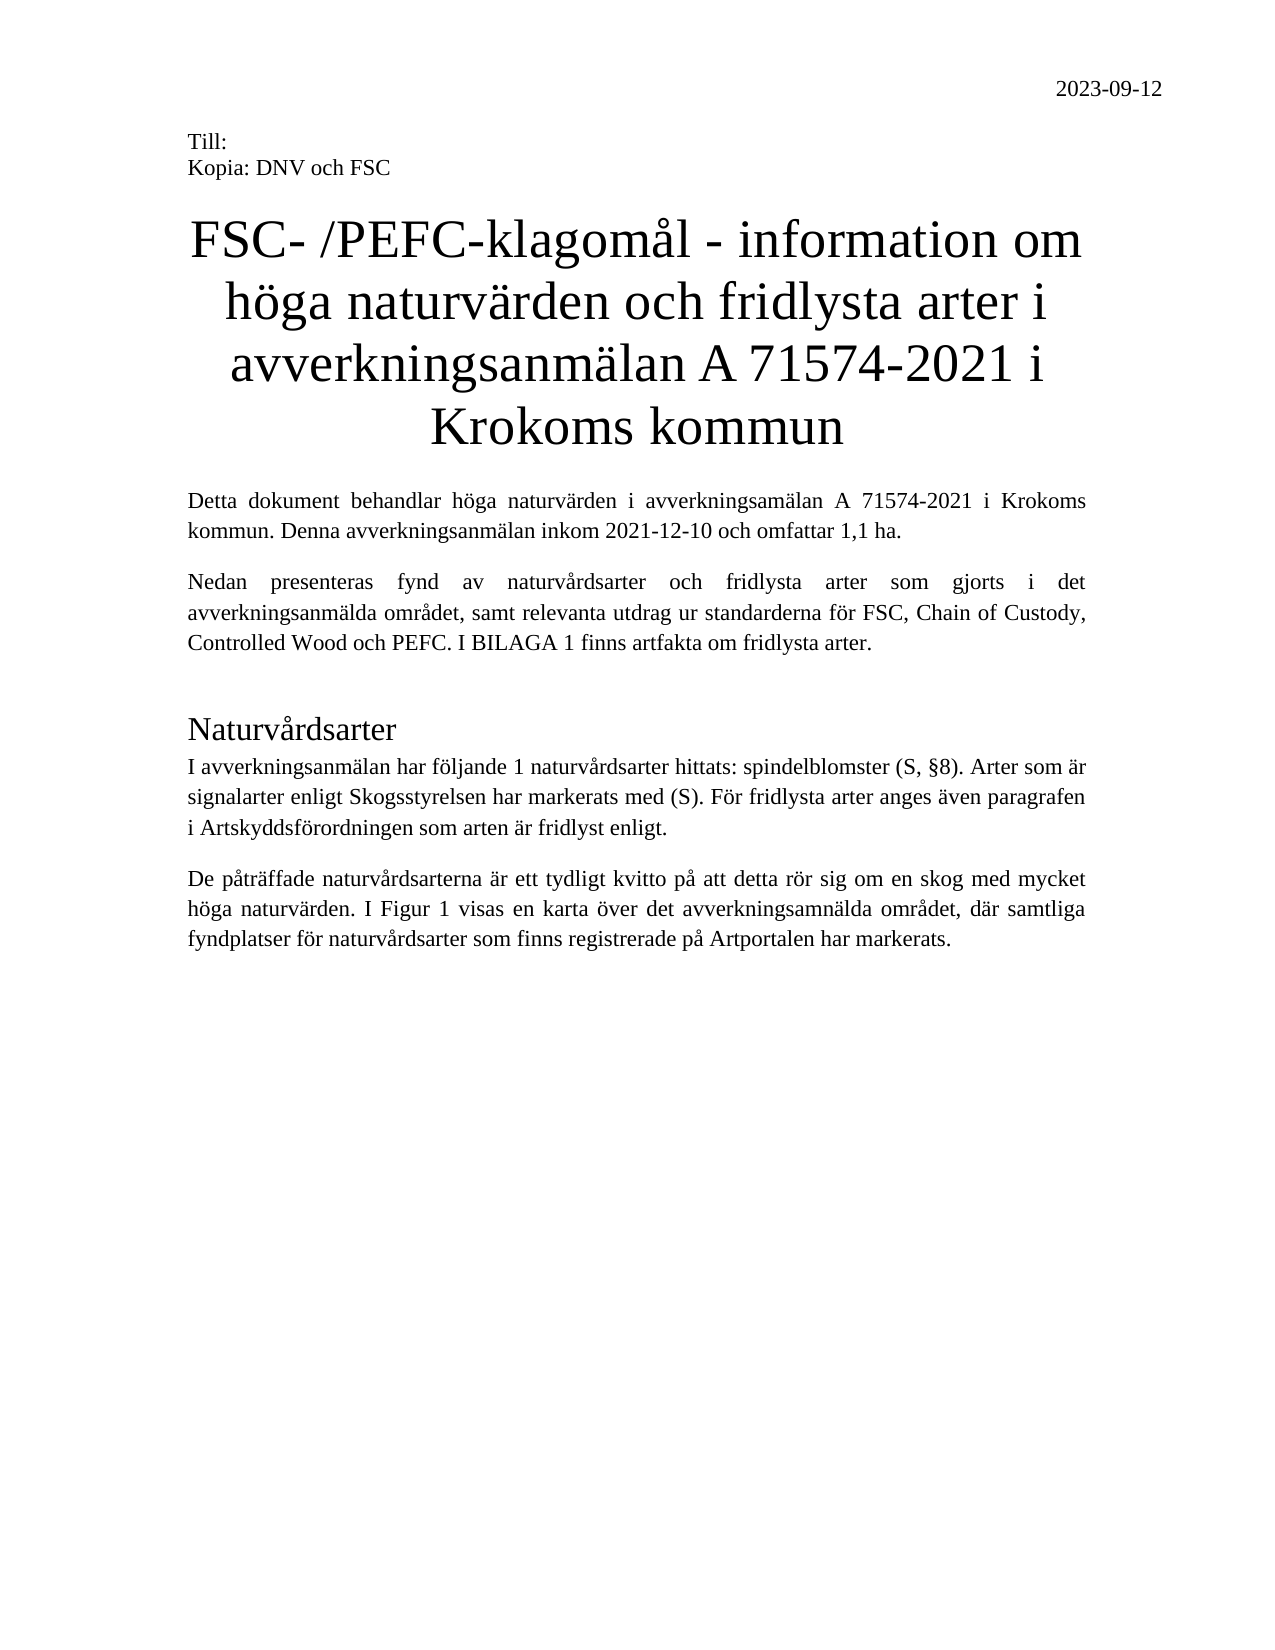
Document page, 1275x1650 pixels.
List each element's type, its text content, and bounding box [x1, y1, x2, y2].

text De påträffade naturvårdsarterna är ett tydligt kvitto på att detta rör sig om en skog med mycket höga naturvärden. I Figur 1 visas en karta över det avverkningsamnälda området, där samtliga fyndplatser för naturvårdsarter som finns registrerade på Artportalen har markerats. [187, 864, 1087, 951]
title FSC- /PEFC-klagomål - information om höga naturvärden och fridlysta arter i avverkningsanmälan A 71574-2021 i Krokoms kommun [187, 207, 1087, 456]
text I avverkningsanmälan har följande 1 naturvårdsarter hittats: spindelblomster (S, §8). Arter som är signalarter enligt Skogsstyrelsen har markerats med (S). För fridlysta arter anges även paragrafen i Artskyddsförordningen som arten är fridlyst enligt. [187, 753, 1087, 840]
text Detta dokument behandlar höga naturvärden i avverkningsamälan A 71574-2021 i Krokoms kommun. Denna avverkningsanmälan inkom 2021-12-10 och omfattar 1,1 ha. [187, 487, 1087, 544]
text Nedan presenteras fynd av naturvårdsarter och fridlysta arter som gjorts i det avverkningsanmälda området, samt relevanta utdrag ur standarderna för FSC, Chain of Custody, Controlled Wood och PEFC. I BILAGA 1 finns artfakta om fridlysta arter. [187, 568, 1087, 655]
subtitle Naturvårdsarter [187, 709, 1087, 747]
